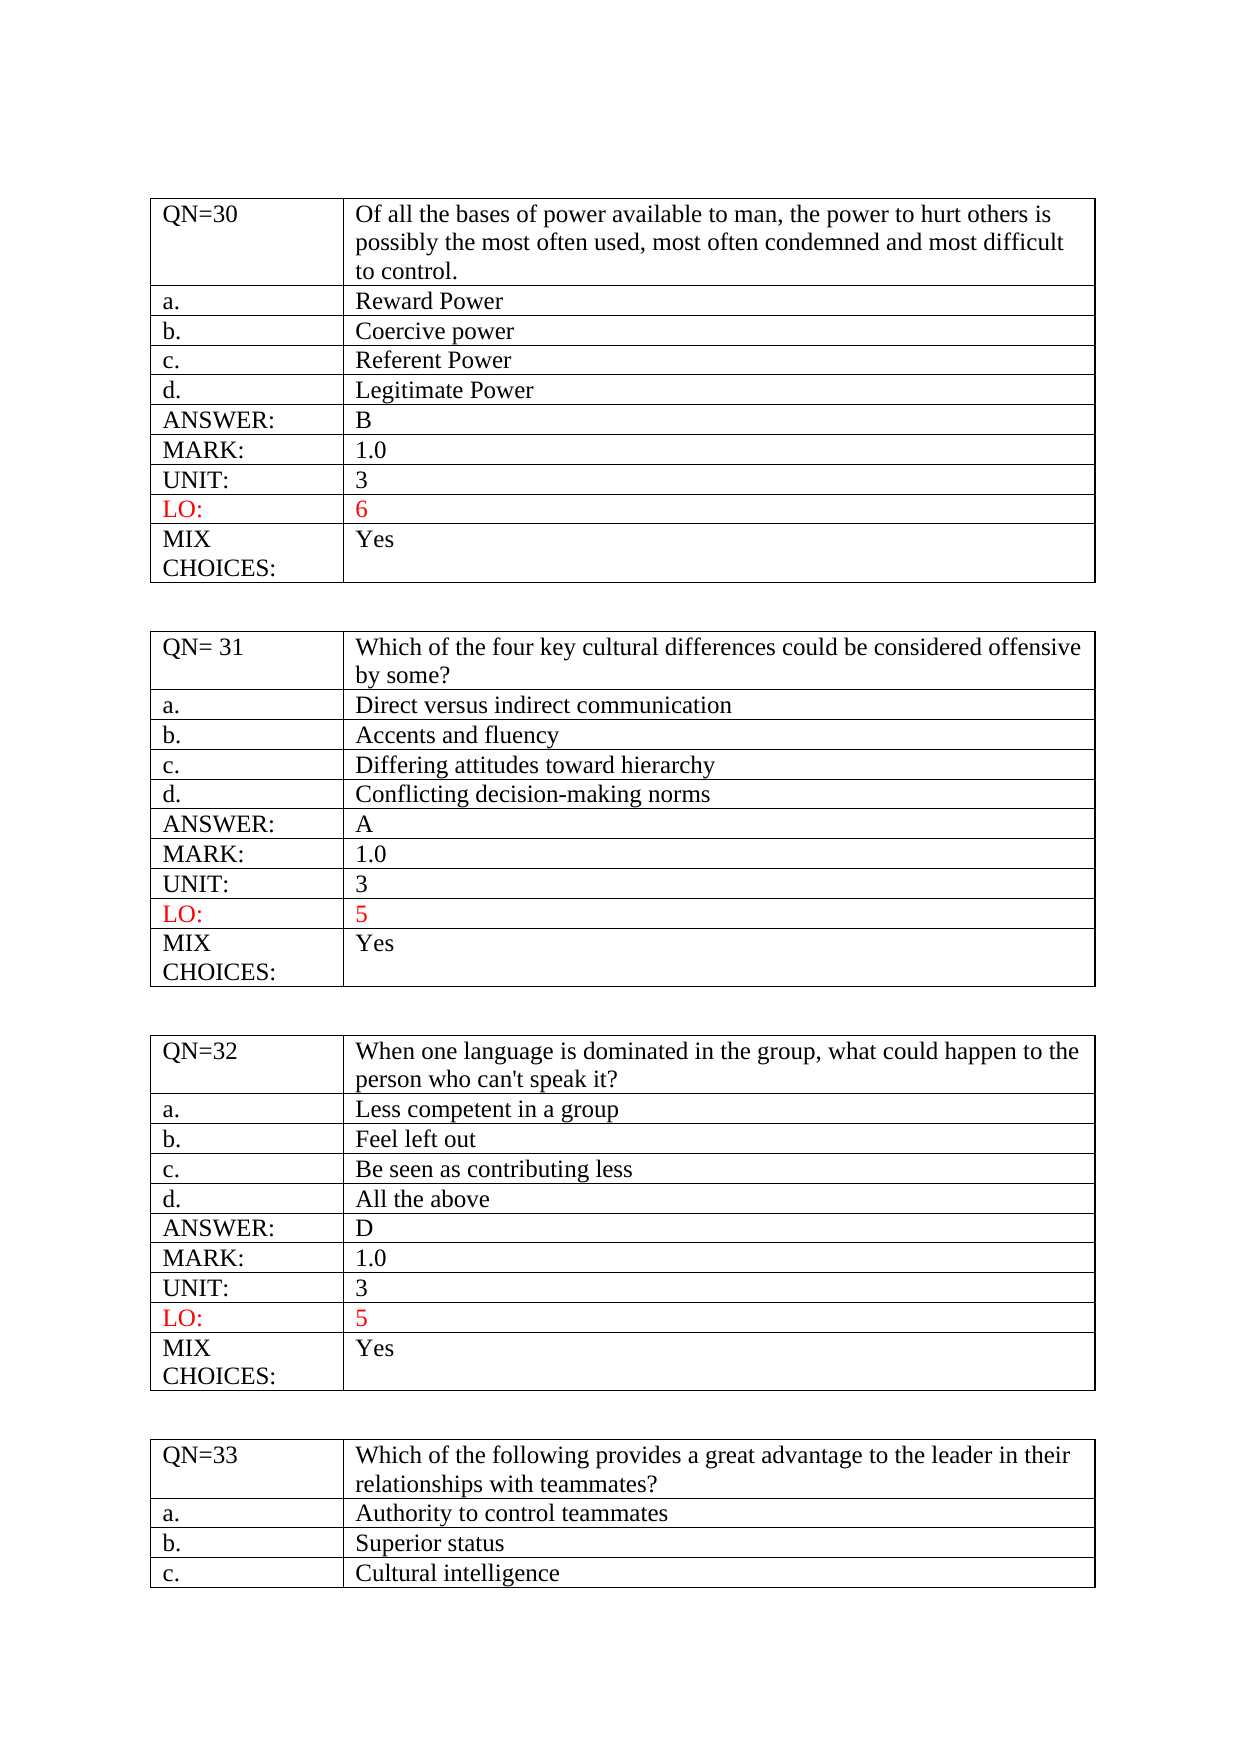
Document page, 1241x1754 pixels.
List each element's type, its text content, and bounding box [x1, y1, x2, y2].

table_cell c. [151, 1154, 343, 1183]
table_cell D [344, 1214, 1094, 1242]
table_cell ANSWER: [151, 1214, 343, 1242]
table_cell Referent Power [344, 346, 1094, 374]
table_cell d. [151, 780, 343, 808]
table_cell Yes [344, 1333, 1094, 1390]
table_cell Be seen as contributing less [344, 1154, 1094, 1183]
table_cell MARK: [151, 435, 343, 464]
table_cell a. [151, 690, 343, 719]
table_cell ANSWER: [151, 405, 343, 434]
table_cell b. [151, 316, 343, 344]
table_cell Yes [344, 524, 1094, 582]
table_header Of all the bases of power available to man, the power to hurt others is possibly the most often used, most often condemned and most difficult to control. [344, 199, 1094, 285]
table_cell UNIT: [151, 869, 343, 898]
table_cell ANSWER: [151, 809, 343, 838]
table_cell MIX CHOICES: [151, 524, 343, 582]
table_cell All the above [344, 1184, 1094, 1212]
table_cell MIX CHOICES: [151, 929, 343, 986]
table_header Which of the four key cultural differences could be considered offensive by some? [344, 632, 1094, 689]
table_cell UNIT: [151, 465, 343, 493]
table_cell B [344, 405, 1094, 434]
table_cell 1.0 [344, 435, 1094, 464]
table_cell MARK: [151, 839, 343, 868]
table_cell b. [151, 1124, 343, 1153]
table_cell Accents and fluency [344, 720, 1094, 749]
table_cell 3 [344, 869, 1094, 898]
table_cell 5 [344, 1303, 1094, 1332]
table_header When one language is dominated in the group, what could happen to the person who can't speak it? [344, 1036, 1094, 1093]
table_cell Differing attitudes toward hierarchy [344, 750, 1094, 778]
table_cell c. [151, 750, 343, 778]
table_cell LO: [151, 899, 343, 927]
table_cell 1.0 [344, 839, 1094, 868]
table_cell Cultural intelligence [344, 1558, 1094, 1587]
table_cell 5 [344, 899, 1094, 927]
table_header Which of the following provides a great advantage to the leader in their relationships with teammates? [344, 1440, 1094, 1497]
table_cell Authority to control teammates [344, 1499, 1094, 1527]
table_header QN=32 [151, 1036, 343, 1093]
table_cell c. [151, 1558, 343, 1587]
table_header QN= 31 [151, 632, 343, 689]
table_cell LO: [151, 495, 343, 523]
table_header QN=30 [151, 199, 343, 285]
table_cell 3 [344, 1273, 1094, 1302]
table_cell Coercive power [344, 316, 1094, 344]
table_cell c. [151, 346, 343, 374]
table_cell Legitimate Power [344, 375, 1094, 404]
table_cell 1.0 [344, 1243, 1094, 1272]
table_cell d. [151, 1184, 343, 1212]
table_cell d. [151, 375, 343, 404]
table_cell Conflicting decision-making norms [344, 780, 1094, 808]
table_cell a. [151, 286, 343, 315]
table_cell UNIT: [151, 1273, 343, 1302]
table_cell 3 [344, 465, 1094, 493]
table_cell b. [151, 720, 343, 749]
table_cell Direct versus indirect communication [344, 690, 1094, 719]
table_cell Reward Power [344, 286, 1094, 315]
table_cell Superior status [344, 1528, 1094, 1557]
table_cell b. [151, 1528, 343, 1557]
table_cell A [344, 809, 1094, 838]
table_cell Yes [344, 929, 1094, 986]
table_header QN=33 [151, 1440, 343, 1497]
table_cell a. [151, 1094, 343, 1123]
table_cell Feel left out [344, 1124, 1094, 1153]
table_cell LO: [151, 1303, 343, 1332]
table_cell Less competent in a group [344, 1094, 1094, 1123]
table_cell a. [151, 1499, 343, 1527]
table_cell MARK: [151, 1243, 343, 1272]
table_cell MIX CHOICES: [151, 1333, 343, 1390]
table_cell 6 [344, 495, 1094, 523]
